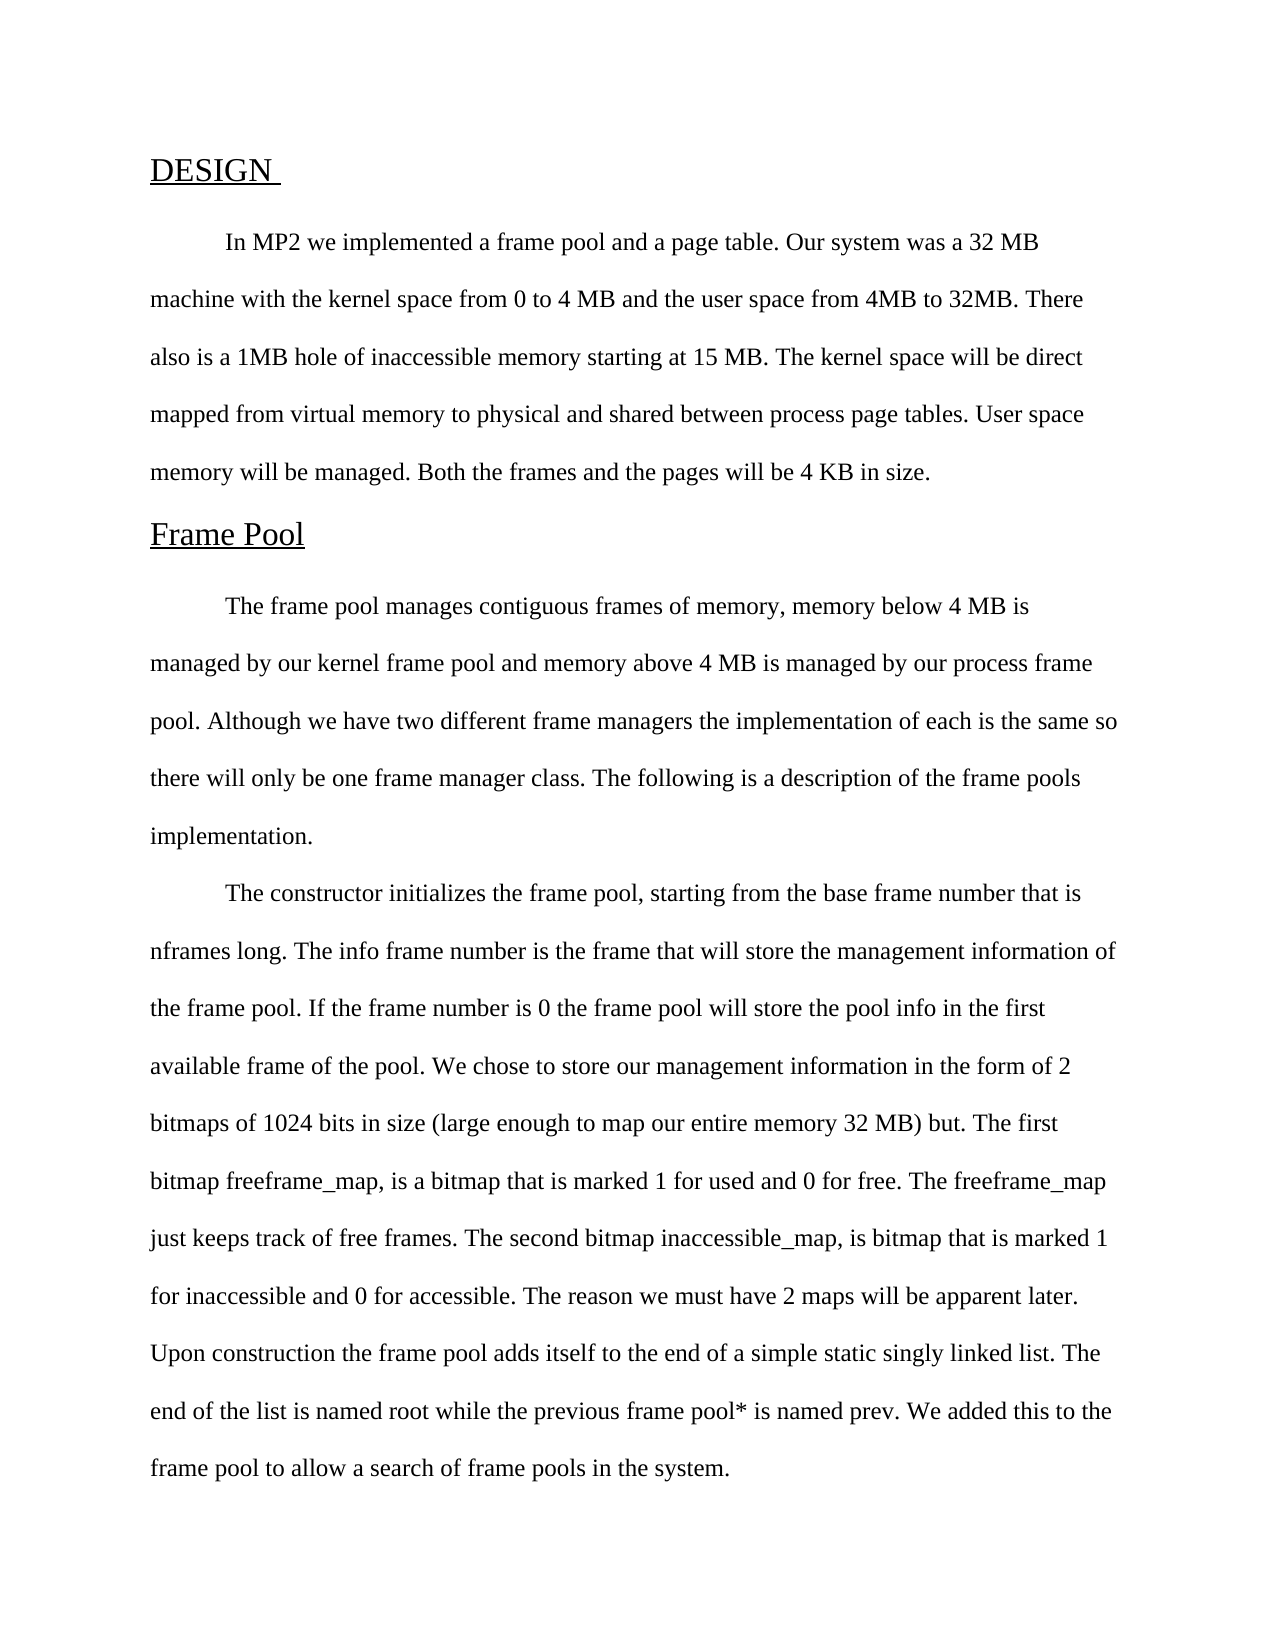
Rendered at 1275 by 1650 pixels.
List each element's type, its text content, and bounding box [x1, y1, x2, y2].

text The constructor initializes the frame pool, starting from the base frame number that is nframes long. The info frame number is the frame that will store the management information of the frame pool. If the frame number is 0 the frame pool will store the pool info in the first available frame of the pool. We chose to store our management information in the form of 2 bitmaps of 1024 bits in size (large enough to map our entire memory 32 MB) but. The first bitmap freeframe_map, is a bitmap that is marked 1 for used and 0 for free. The freeframe_map just keeps track of free frames. The second bitmap inaccessible_map, is bitmap that is marked 1 for inaccessible and 0 for accessible. The reason we must have 2 maps will be apparent later. Upon construction the frame pool adds itself to the end of a simple static singly linked list. The end of the list is named root while the previous frame pool* is named prev. We added this to the frame pool to allow a search of frame pools in the system. [150, 878, 1125, 1482]
text Frame Pool [150, 514, 1125, 552]
text DESIGN [150, 150, 1125, 188]
text The frame pool manages contiguous frames of memory, memory below 4 MB is managed by our kernel frame pool and memory above 4 MB is managed by our process frame pool. Although we have two different frame managers the implementation of each is the same so there will only be one frame manager class. The following is a description of the frame pools implementation. [150, 591, 1125, 849]
text In MP2 we implemented a frame pool and a page table. Our system was a 32 MB machine with the kernel space from 0 to 4 MB and the user space from 4MB to 32MB. There also is a 1MB hole of inaccessible memory starting at 15 MB. The kernel space will be direct mapped from virtual memory to physical and shared between process page tables. User space memory will be managed. Both the frames and the pages will be 4 KB in size. [150, 227, 1125, 485]
